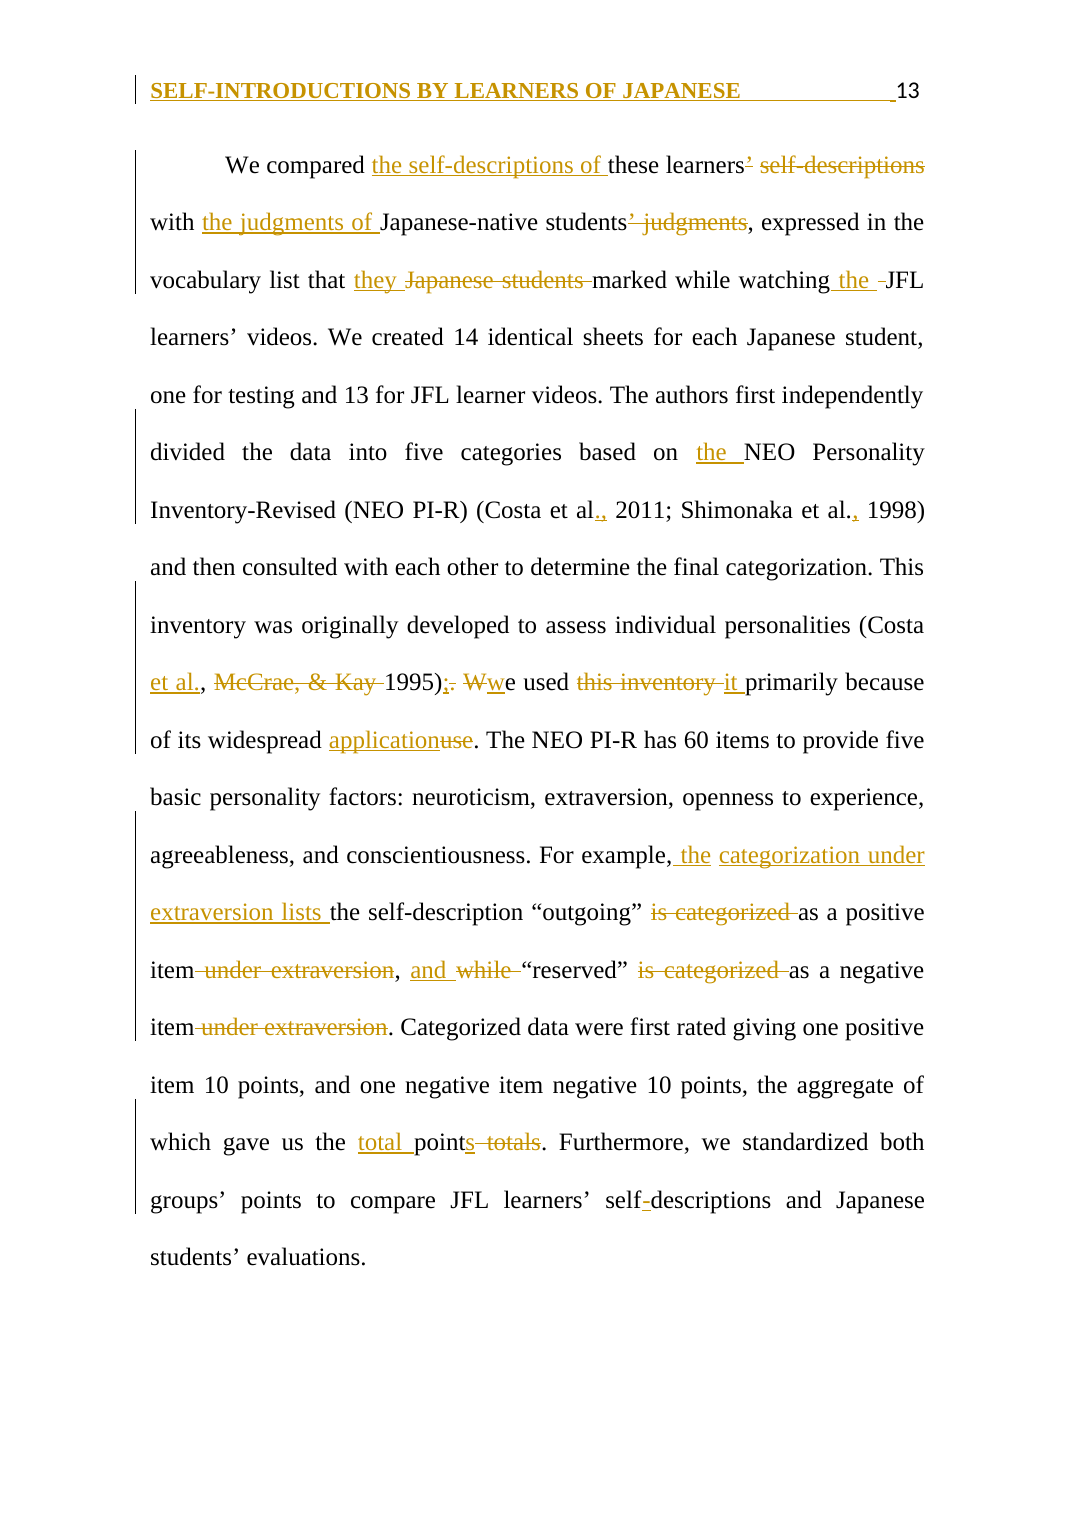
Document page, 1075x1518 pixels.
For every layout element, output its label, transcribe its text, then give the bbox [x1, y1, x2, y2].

text We compared these learners with Japanese-native students, expressed in the vocabulary list that marked while watchingJFL learners’ videos. We created 14 identical sheets for each Japanese student, one for testing and 13 for JFL learner videos. The authors first independently divided the data into five categories based on NEO Personality Inventory-Revised (NEO PI-R) (Costa et al 2011; Shimonaka et al. 1998) and then consulted with each other to determine the final categorization. This inventory was originally developed to assess individual personalities (Costa, 1995) e used primarily because of its widespread . The NEO PI-R has 60 items to provide five basic personality factors: neuroticism, extraversion, openness to experience, agreeableness, and conscientiousness. For example, the self-description “outgoing” as a positive item, “reserved” as a negative item. Categorized data were first rated giving one positive item 10 points, and one negative item negative 10 points, the aggregate of which gave us the point. Furthermore, we standardized both groups’ points to compare JFL learners’ selfdescriptions and Japanese students’ evaluations. [150, 150, 925, 1271]
